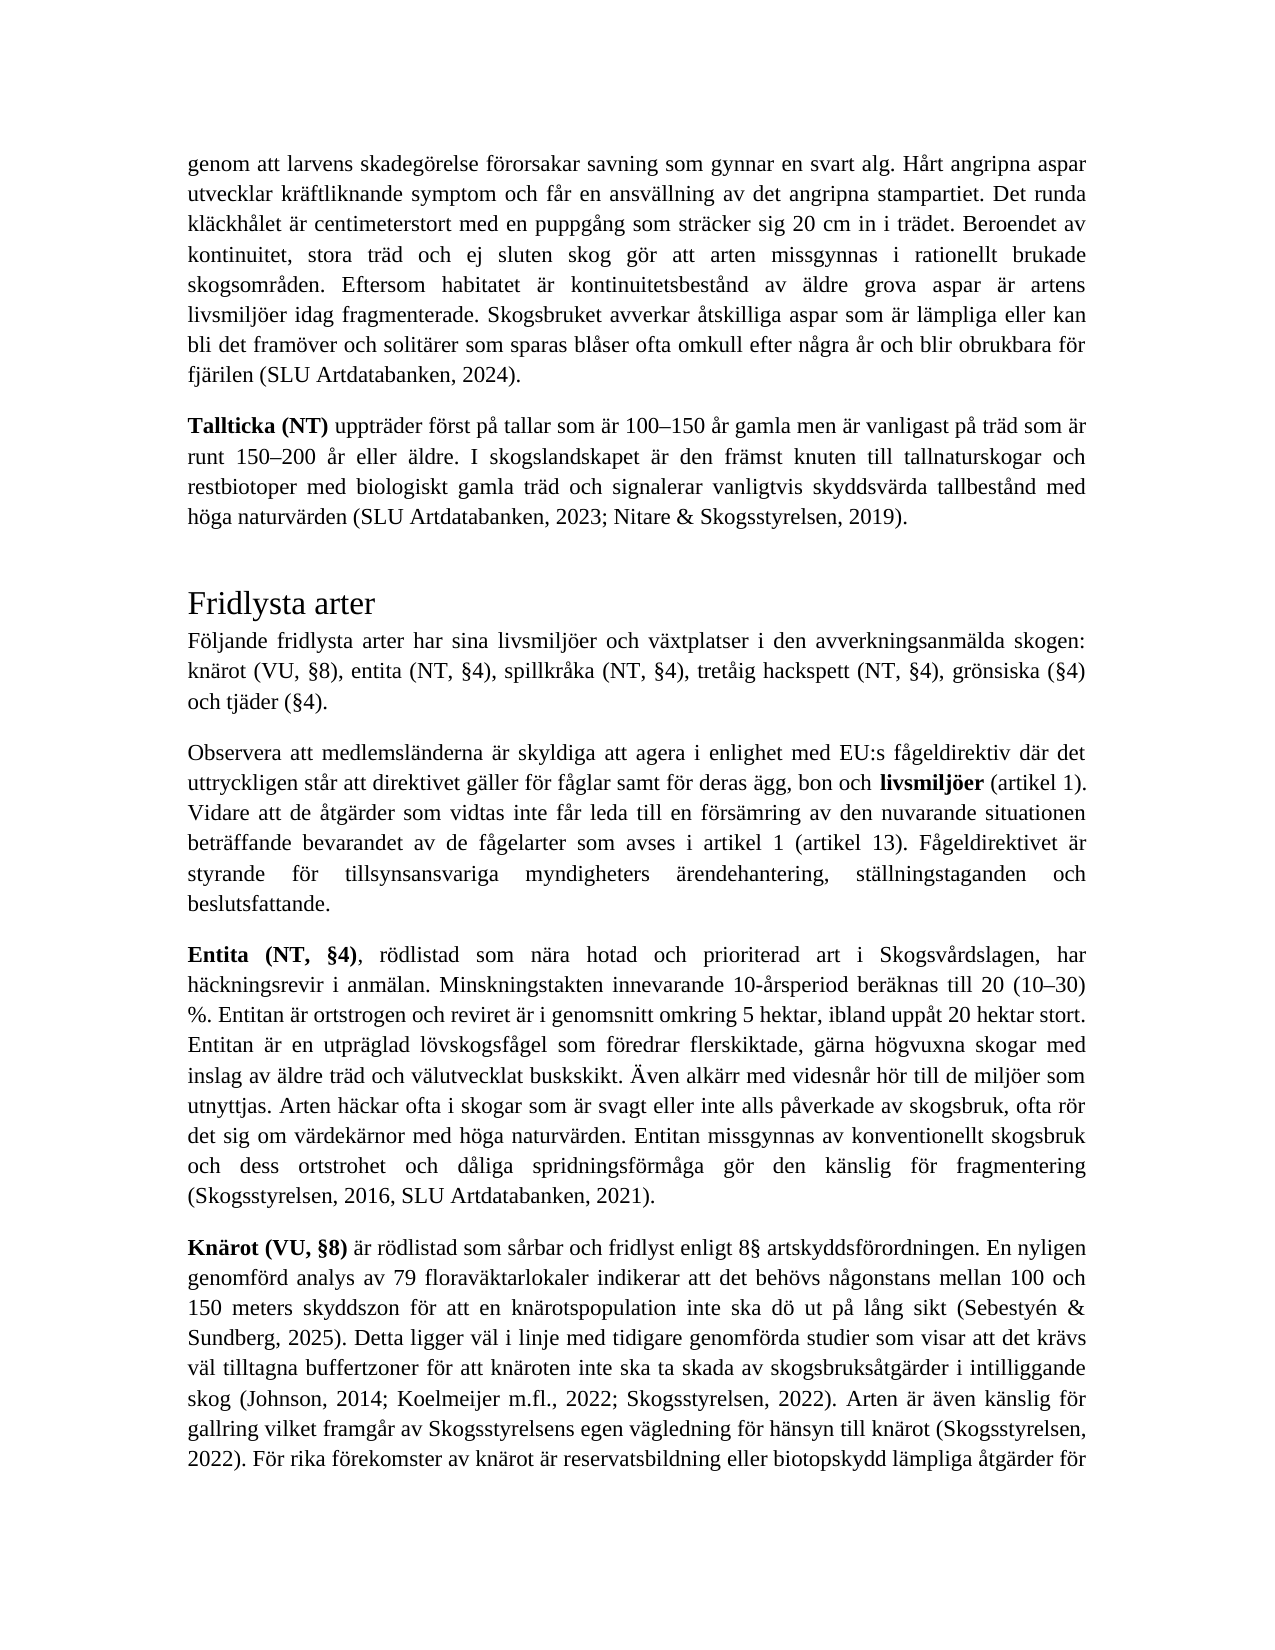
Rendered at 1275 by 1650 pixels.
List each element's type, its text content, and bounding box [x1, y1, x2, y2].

text Tallticka (NT) uppträder först på tallar som är 100–150 år gamla men är vanligast på träd som är runt 150–200 år eller äldre. I skogslandskapet är den främst knuten till tallnaturskogar och restbiotoper med biologiskt gamla träd och signalerar vanligtvis skyddsvärda tallbestånd med höga naturvärden (SLU Artdatabanken, 2023; Nitare & Skogsstyrelsen, 2019). [187, 412, 1087, 529]
text Entita (NT, §4), rödlistad som nära hotad och prioriterad art i Skogsvårdslagen, har häckningsrevir i anmälan. Minskningstakten innevarande 10-årsperiod beräknas till 20 (10–30) %. Entitan är ortstrogen och reviret är i genomsnitt omkring 5 hektar, ibland uppåt 20 hektar stort. Entitan är en utpräglad lövskogsfågel som föredrar flerskiktade, gärna högvuxna skogar med inslag av äldre träd och välutvecklat buskskikt. Även alkärr med videsnår hör till de miljöer som utnyttjas. Arten häckar ofta i skogar som är svagt eller inte alls påverkade av skogsbruk, ofta rör det sig om värdekärnor med höga naturvärden. Entitan missgynnas av konventionellt skogsbruk och dess ortstrohet och dåliga spridningsförmåga gör den känslig för fragmentering (Skogsstyrelsen, 2016, SLU Artdatabanken, 2021). [187, 941, 1087, 1209]
text Observera att medlemsländerna är skyldiga att agera i enlighet med EU:s fågeldirektiv där det uttryckligen står att direktivet gäller för fåglar samt för deras ägg, bon och livsmiljöer (artikel 1). Vidare att de åtgärder som vidtas inte får leda till en försämring av den nuvarande situationen beträffande bevarandet av de fågelarter som avses i artikel 1 (artikel 13). Fågeldirektivet är styrande för tillsynsansvariga myndigheters ärendehantering, ställningstaganden och beslutsfattande. [187, 739, 1087, 916]
subtitle Fridlysta arter [187, 583, 1087, 622]
text Följande fridlysta arter har sina livsmiljöer och växtplatser i den avverkningsanmälda skogen: knärot (VU, §8), entita (NT, §4), spillkråka (NT, §4), tretåig hackspett (NT, §4), grönsiska (§4) och tjäder (§4). [187, 627, 1087, 714]
